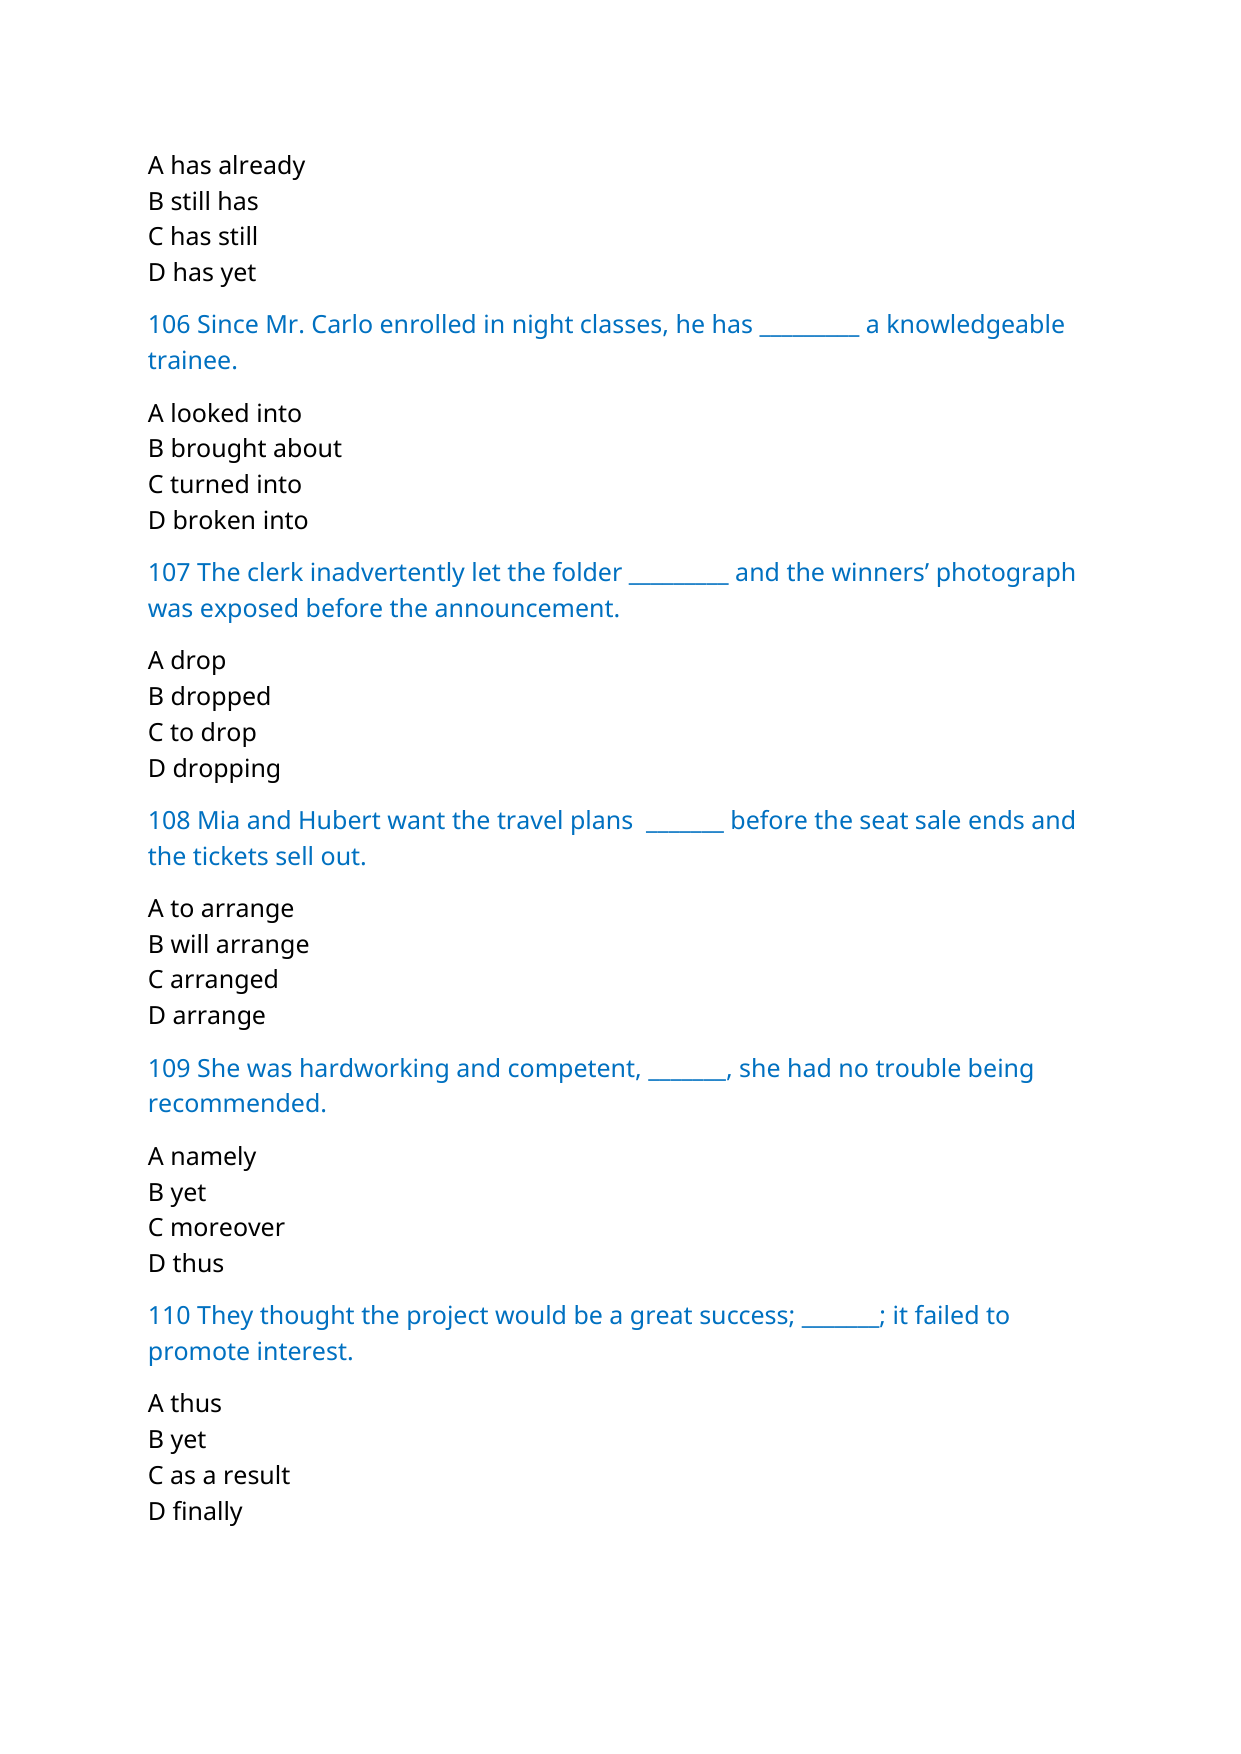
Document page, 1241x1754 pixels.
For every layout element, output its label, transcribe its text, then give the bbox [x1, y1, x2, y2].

text A thus B yet C as a result D finally [148, 1386, 1093, 1527]
text A looked into B brought about C turned into D broken into [148, 395, 1093, 537]
text 108 Mia and Hubert want the travel plans _______ before the seat sale ends and the tickets sell out. [148, 803, 1093, 872]
text A to arrange B will arrange C arranged D arrange [148, 891, 1093, 1032]
text 107 The clerk inadvertently let the folder _________ and the winners’ photograph was exposed before the announcement. [148, 555, 1093, 625]
text A drop B dropped C to drop D dropping [148, 643, 1093, 784]
text 109 She was hardworking and competent, _______, she had no trouble being recommended. [148, 1050, 1093, 1120]
text 110 They thought the project would be a great success; _______; it failed to promote interest. [148, 1298, 1093, 1368]
text A namely B yet C moreover D thus [148, 1138, 1093, 1280]
text 106 Since Mr. Carlo enrolled in night classes, he has _________ a knowledgeable trainee. [148, 307, 1093, 377]
text A has already B still has C has still D has yet [148, 148, 1093, 289]
